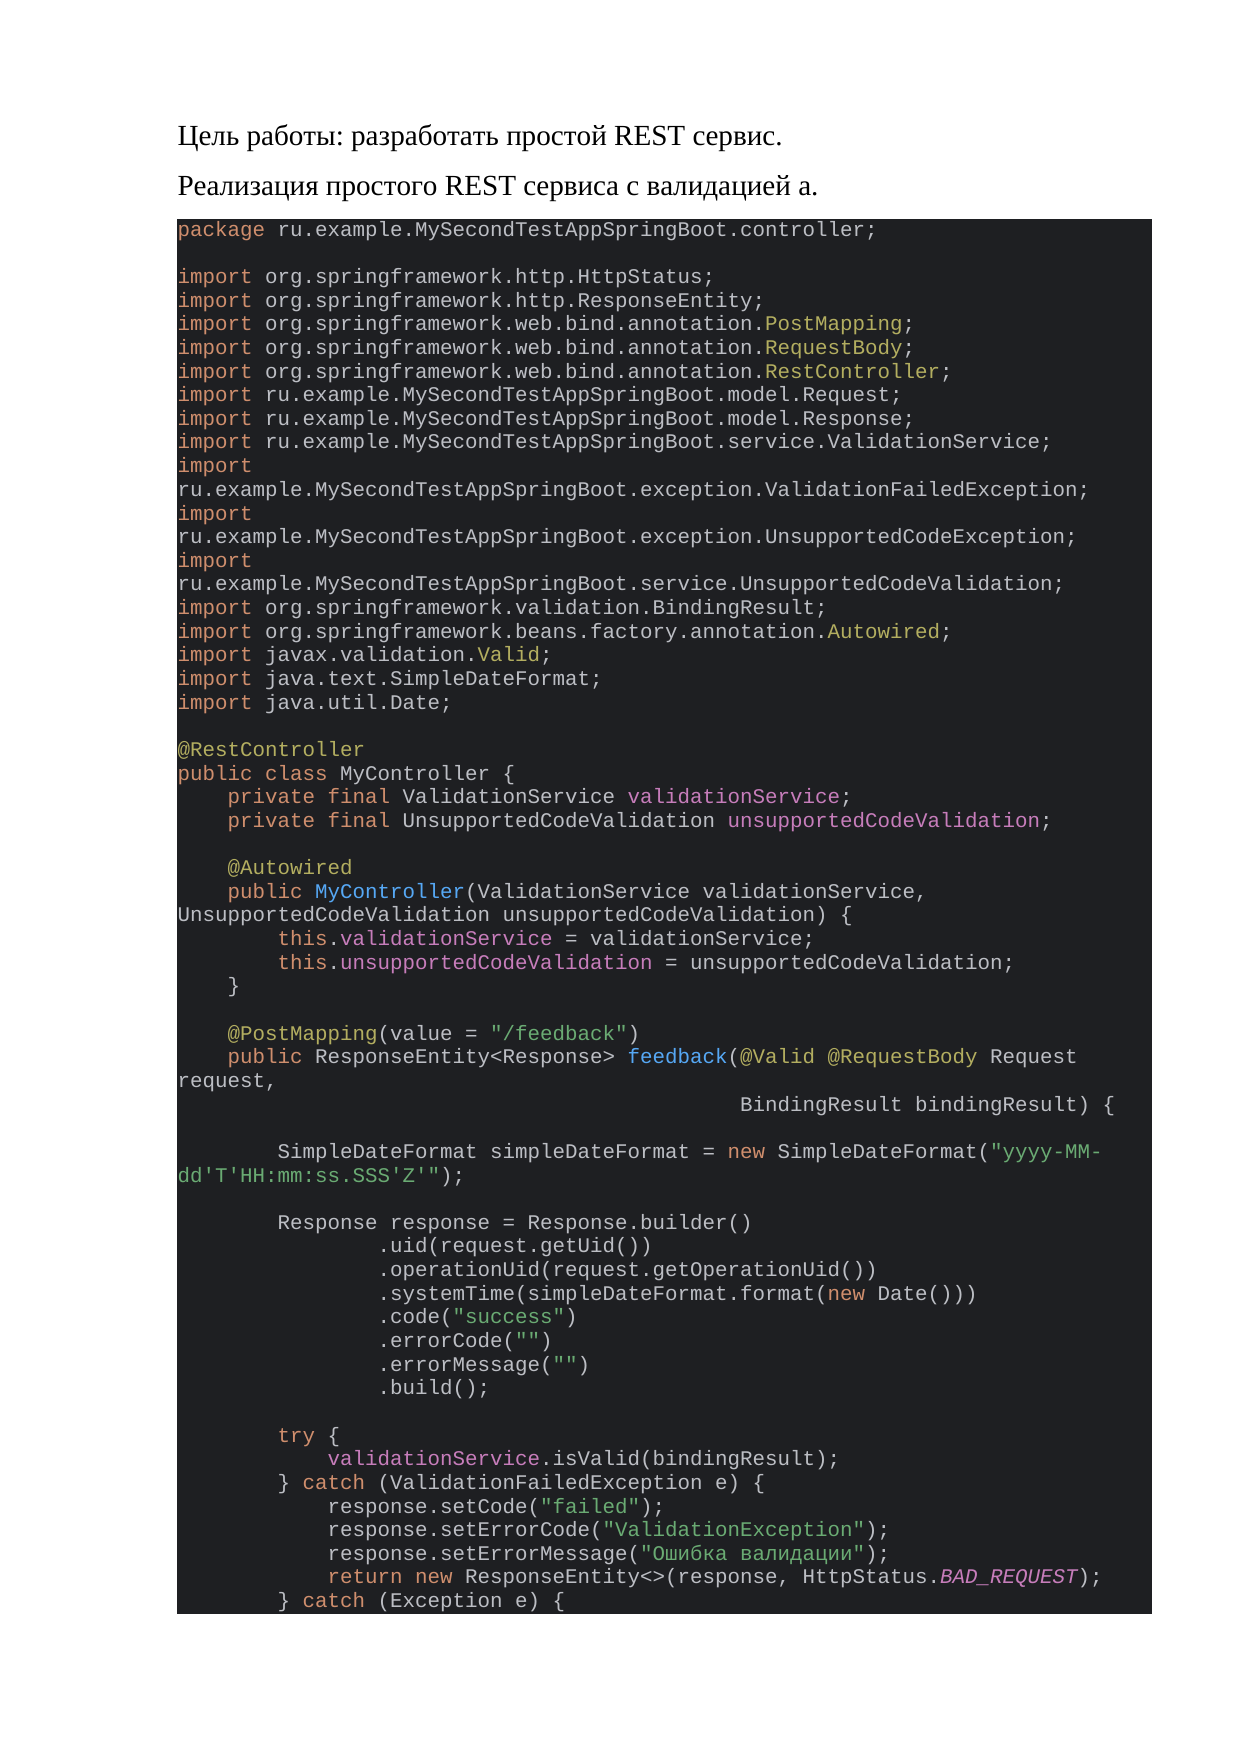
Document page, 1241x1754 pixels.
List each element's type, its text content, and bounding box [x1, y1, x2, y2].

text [177, 219, 1152, 1614]
text Цель работы: разработать простой REST сервис. [177, 118, 1152, 152]
text Реализация простого REST сервиса с валидацией a. [177, 168, 1152, 202]
